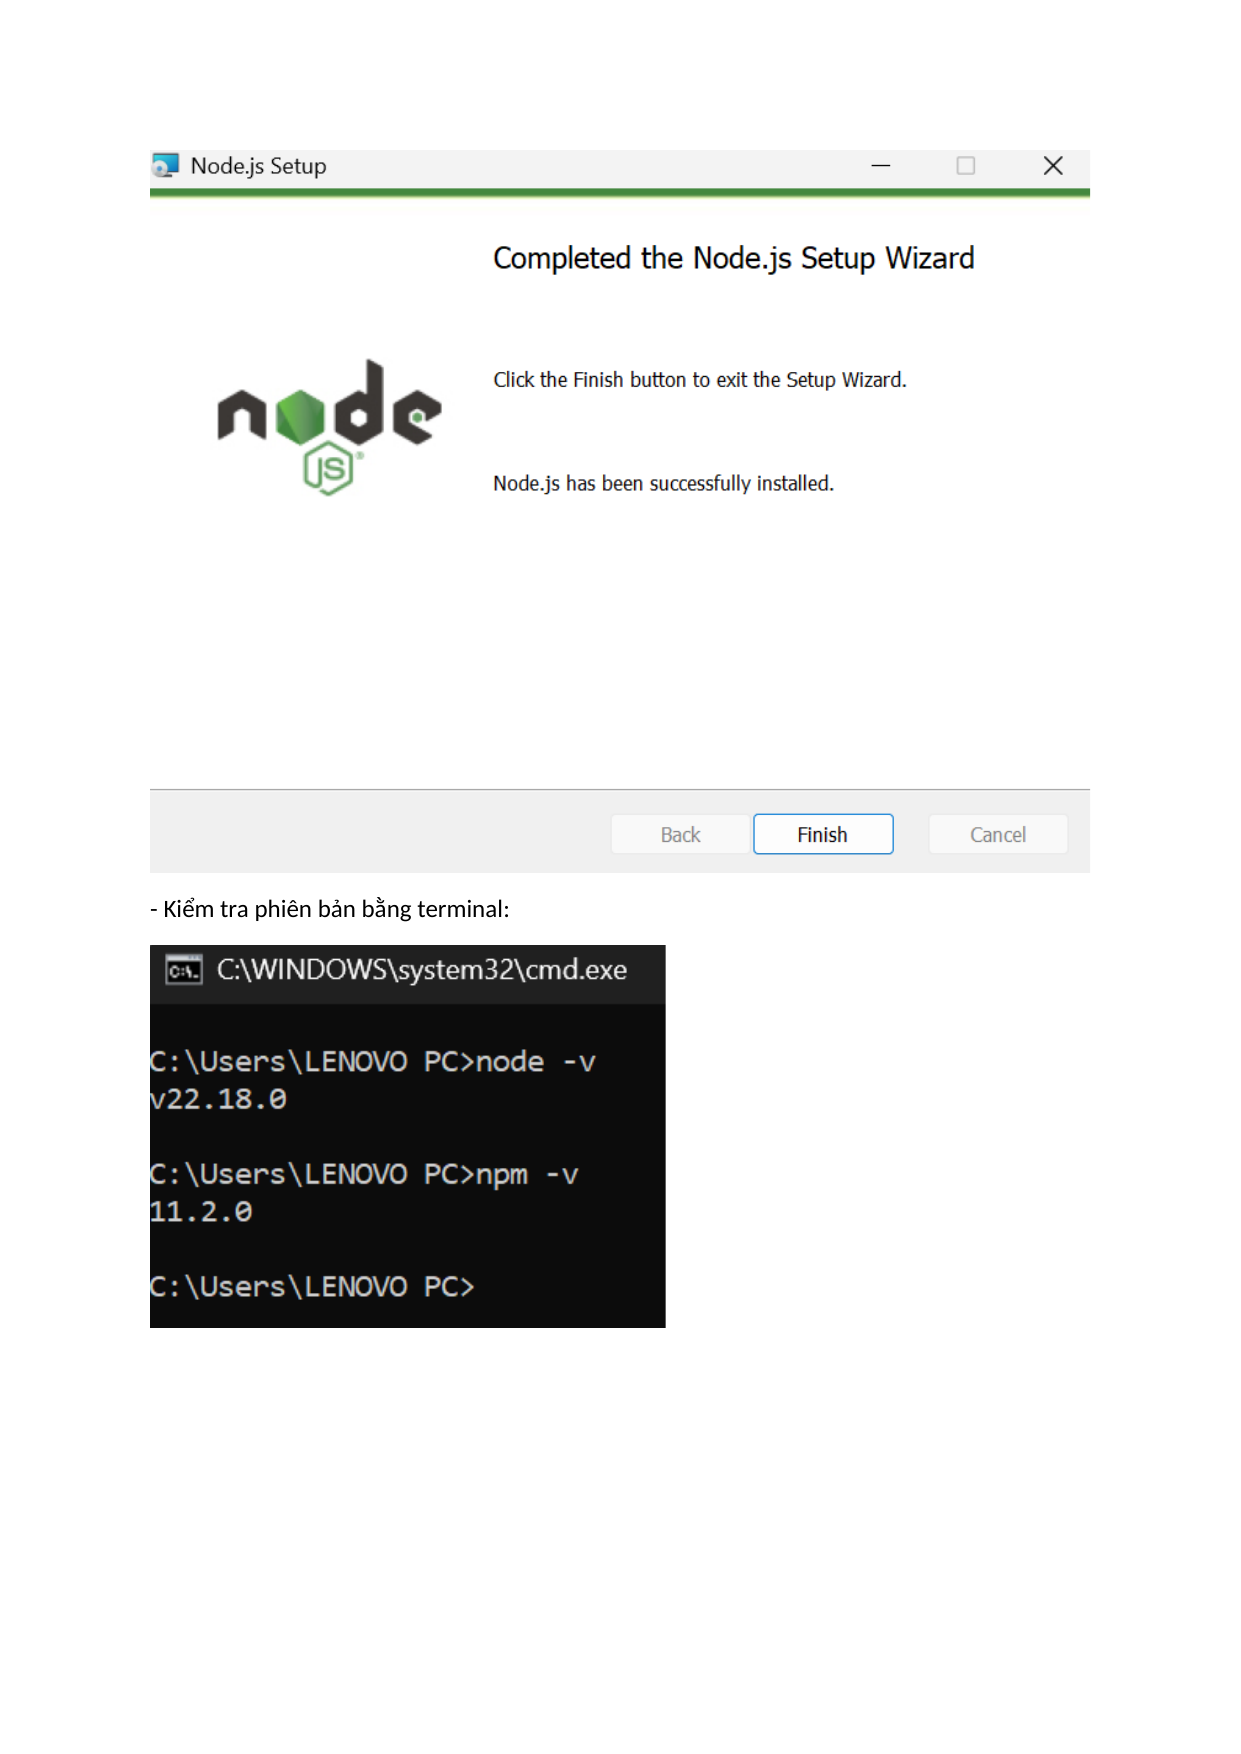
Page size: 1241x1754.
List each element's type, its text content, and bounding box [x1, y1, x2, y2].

picture [150, 945, 666, 1328]
picture [150, 150, 1091, 873]
text - Kiểm tra phiên bản bằng terminal: [150, 893, 1090, 924]
